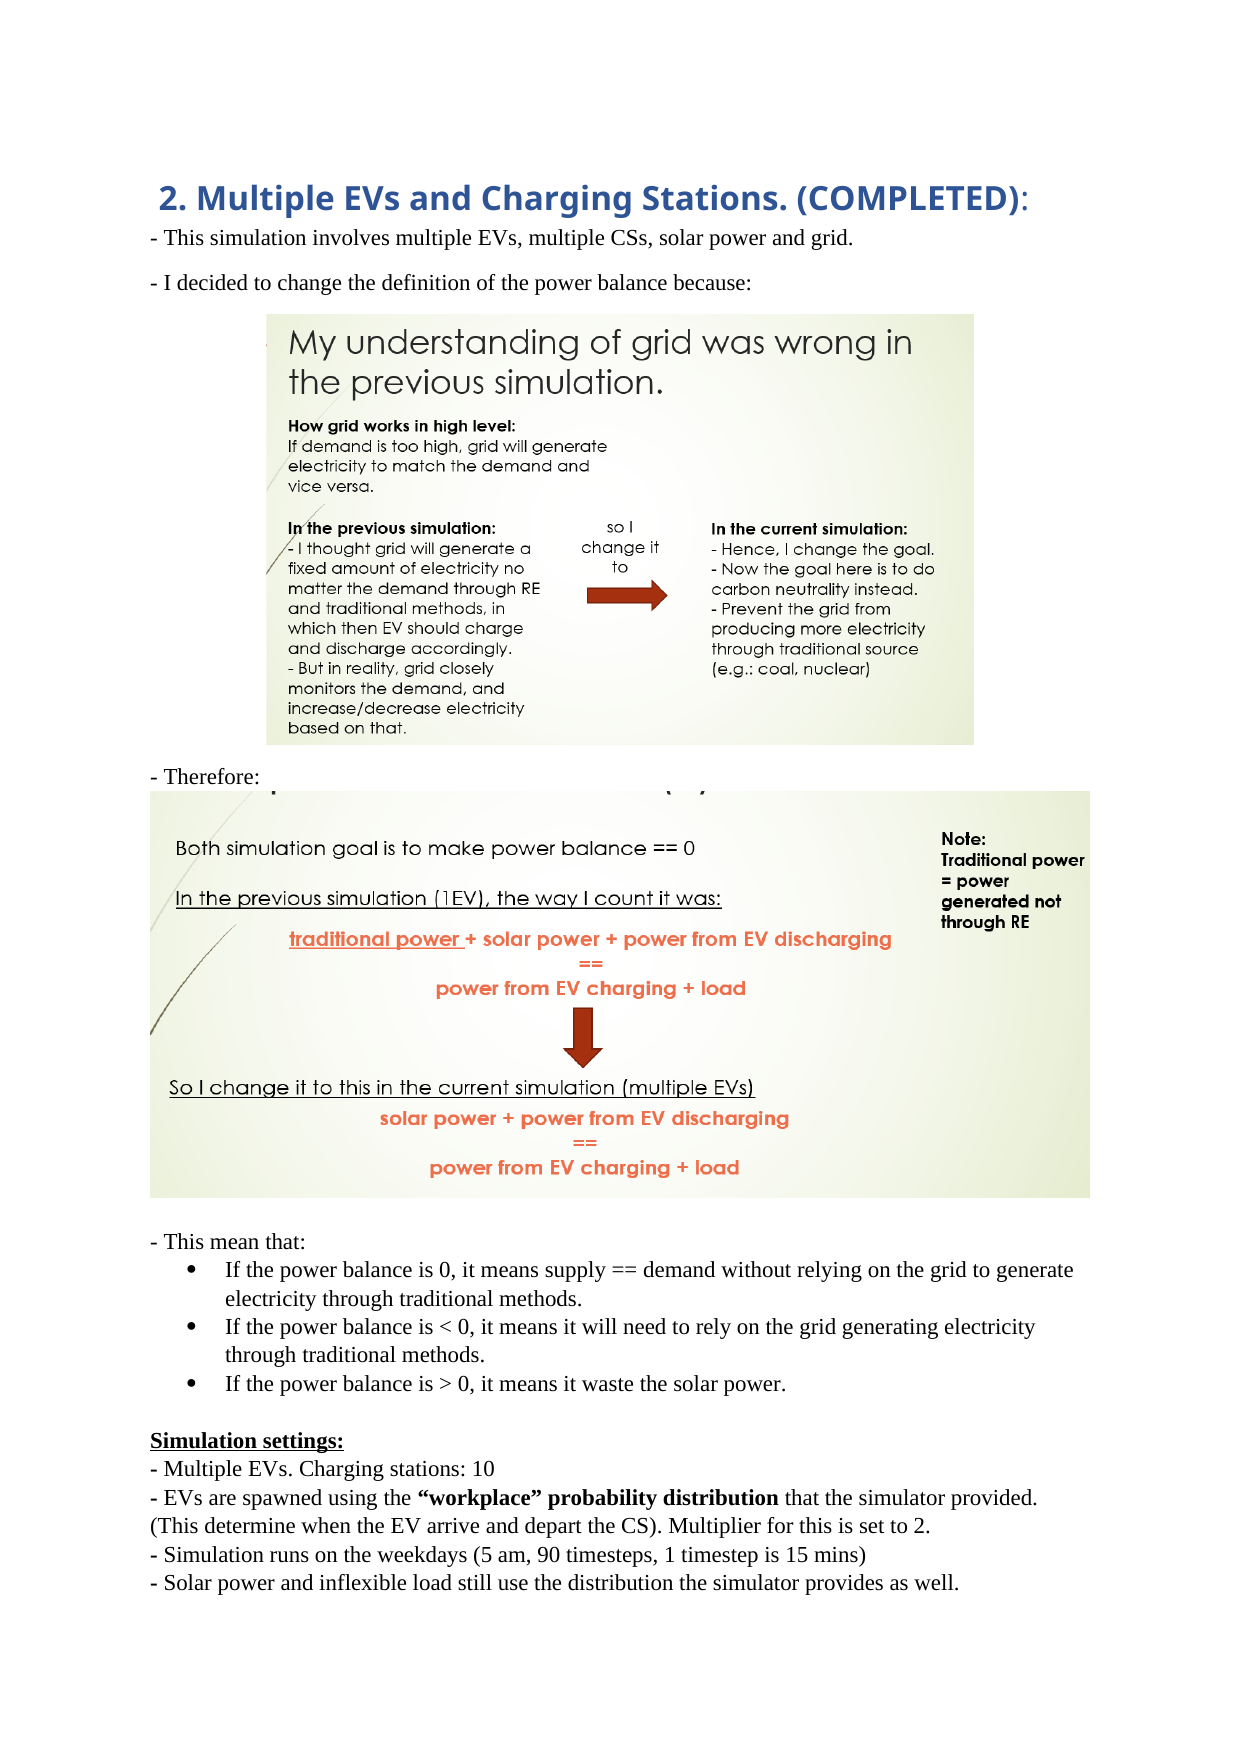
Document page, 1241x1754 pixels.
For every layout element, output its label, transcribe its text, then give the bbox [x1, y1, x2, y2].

text - Therefore: [150, 763, 1090, 790]
picture [266, 314, 974, 745]
list If the power balance is < 0, it means it will need to rely on the grid generating electricity through traditional methods. [187, 1313, 1090, 1368]
text - I decided to change the definition of the power balance because: [150, 269, 1090, 295]
list If the power balance is 0, it means supply == demand without relying on the grid to generate electricity through traditional methods. [187, 1256, 1090, 1311]
list If the power balance is > 0, it means it waste the solar power. [187, 1370, 1090, 1396]
text - Solar power and inflexible load still use the distribution the simulator provides as well. [150, 1569, 1090, 1595]
text - EVs are spawned using the “workplace” probability distribution that the simulator provided. (This determine when the EV arrive and depart the CS). Multiplier for this is set to 2. [150, 1484, 1090, 1538]
text - Multiple EVs. Charging stations: 10 [150, 1455, 1090, 1482]
text - This mean that: [150, 1228, 1090, 1254]
text - This simulation involves multiple EVs, multiple CSs, solar power and grid. [150, 224, 1090, 250]
text - Simulation runs on the weekdays (5 am, 90 timesteps, 1 timestep is 15 mins) [150, 1541, 1090, 1567]
subtitle 2. Multiple EVs and Charging Stations. (COMPLETED): [150, 175, 1090, 220]
text Simulation settings: [150, 1427, 1090, 1453]
picture [150, 791, 1091, 1198]
